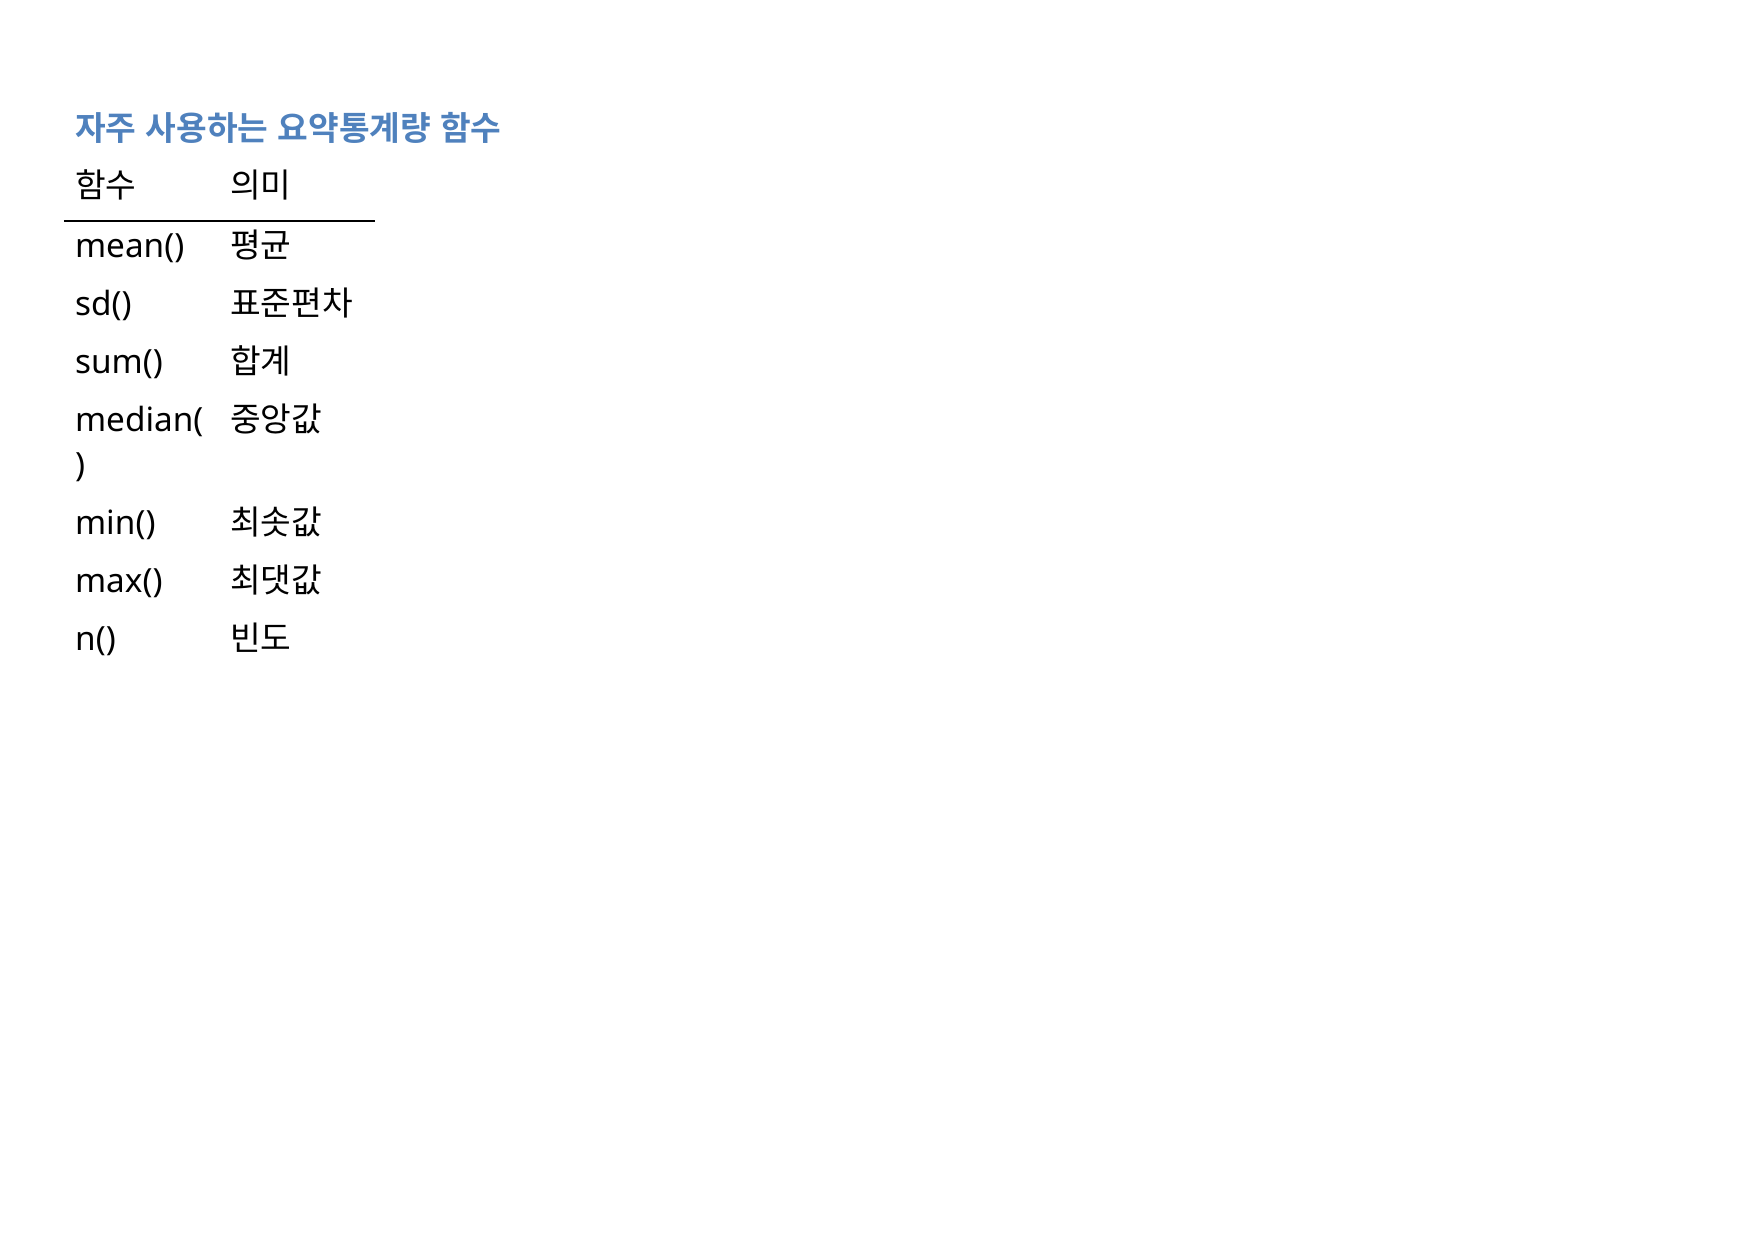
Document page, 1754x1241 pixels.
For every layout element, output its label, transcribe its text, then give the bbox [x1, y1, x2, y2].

subtitle 자주 사용하는 요약통계량 함수 [75, 101, 1679, 150]
table_cell 최솟값 [219, 499, 374, 557]
table_cell 중앙값 [219, 395, 374, 499]
table_cell n() [64, 615, 219, 672]
table_cell median() [64, 395, 219, 499]
table_header 함수 [64, 162, 219, 220]
table_cell 합계 [219, 338, 374, 395]
table_cell 빈도 [219, 615, 374, 672]
table_cell mean() [64, 222, 219, 279]
table_cell 평균 [219, 222, 374, 279]
table_cell 표준편차 [219, 280, 374, 337]
table_cell max() [64, 557, 219, 614]
table_cell sum() [64, 338, 219, 395]
table_cell 최댓값 [219, 557, 374, 614]
table_cell min() [64, 499, 219, 557]
table_header 의미 [219, 162, 374, 220]
table_cell sd() [64, 280, 219, 337]
